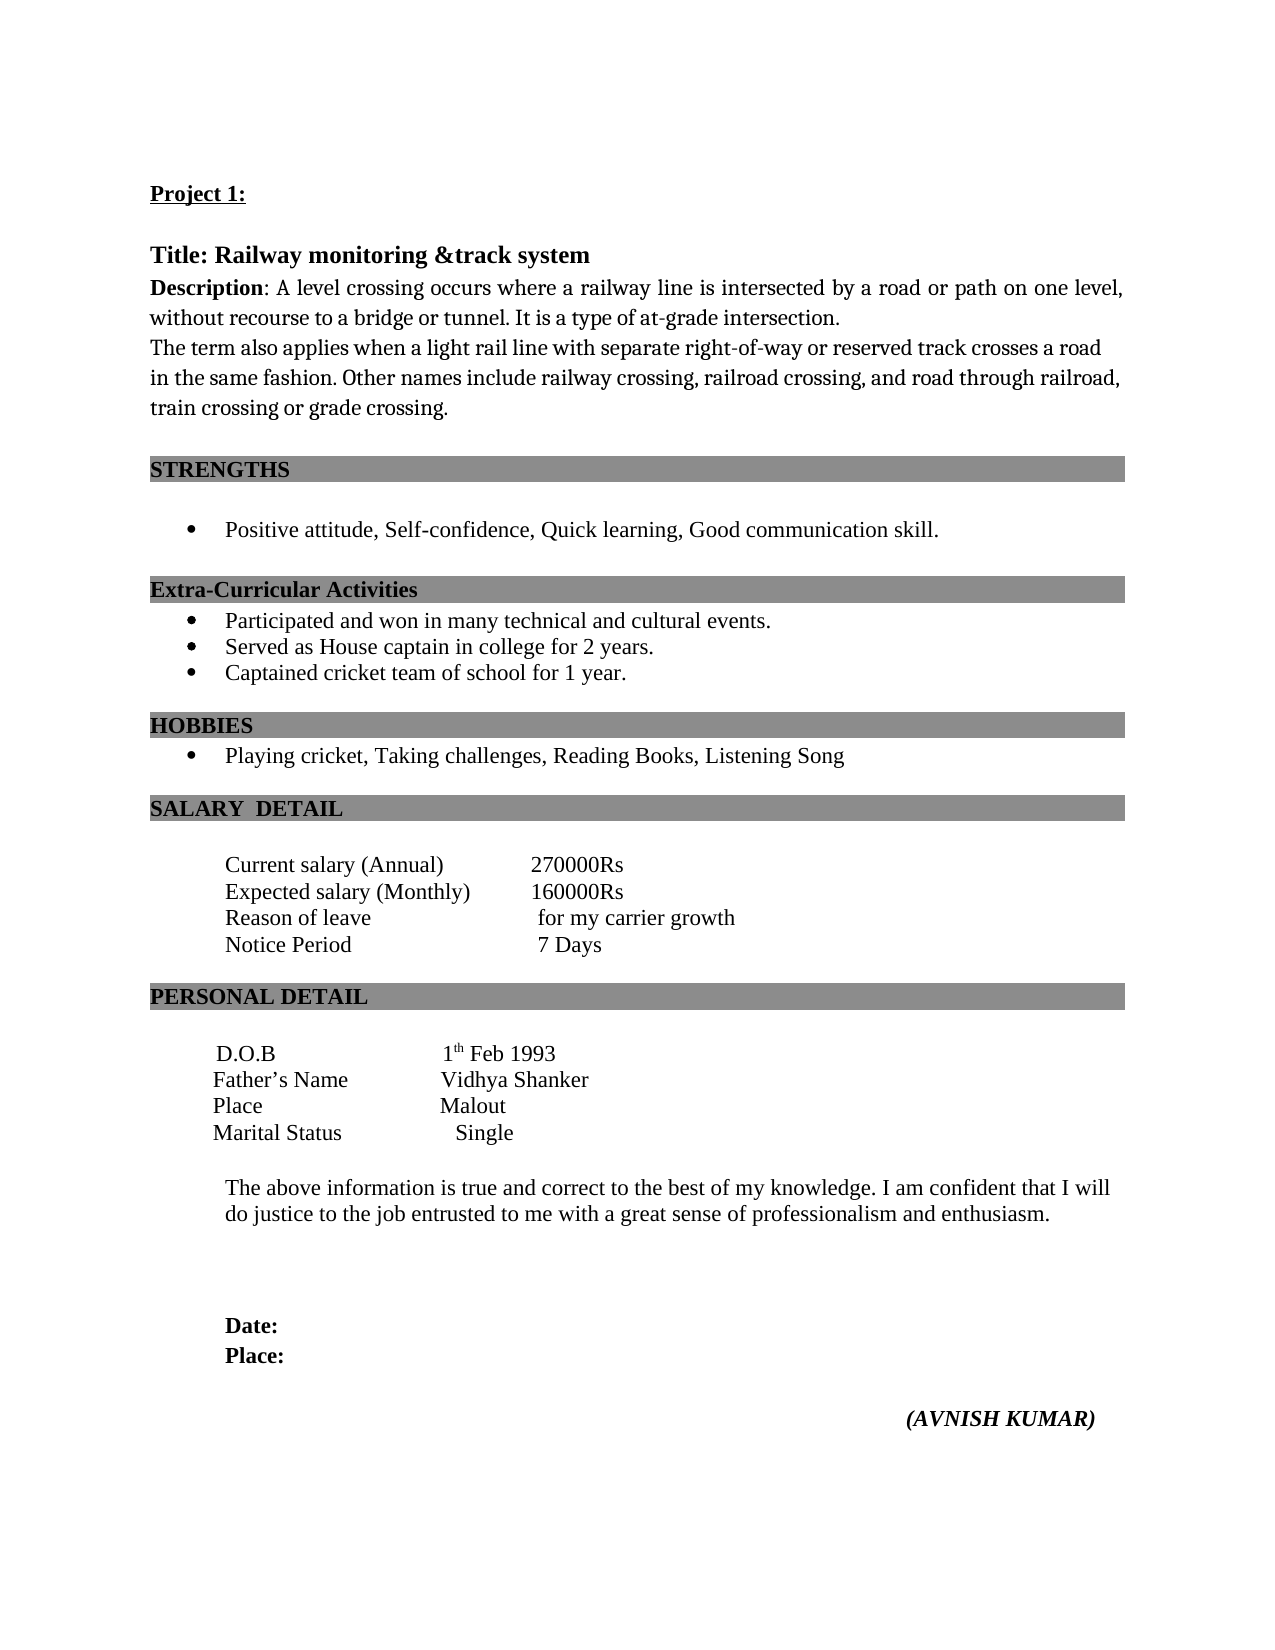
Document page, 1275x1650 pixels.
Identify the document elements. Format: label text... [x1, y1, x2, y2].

text Reason of leave for my carrier growth [225, 904, 1125, 931]
list Served as House captain in college for 2 years. [187, 633, 1125, 659]
text Extra-Curricular Activities [150, 576, 1125, 603]
text Expected salary (Monthly) 160000Rs [225, 878, 1125, 904]
text Project 1: [150, 180, 1125, 207]
list Captained cricket team of school for 1 year. [187, 659, 1125, 686]
text PERSONAL DETAIL [150, 983, 1125, 1010]
text (AVNISH KUMAR) [750, 1405, 1125, 1431]
text Marital Status Single [150, 1119, 1125, 1145]
list Playing cricket, Taking challenges, Reading Books, Listening Song [187, 742, 1125, 769]
text Notice Period 7 Days [225, 931, 1125, 957]
list Date: [225, 1312, 1125, 1338]
text HOBBIES [150, 712, 1125, 738]
list Positive attitude, Self-confidence, Quick learning, Good communication skill. [187, 516, 1125, 542]
text SALARY DETAIL [150, 795, 1125, 821]
list Place: [225, 1342, 1125, 1369]
list The above information is true and correct to the best of my knowledge. I am confident that I will do justice to the job entrusted to me with a great sense of professionalism and enthusiasm. [225, 1174, 1125, 1227]
text STRENGTHS [150, 456, 1125, 482]
text D.O.B 1th Feb 1993 [187, 1040, 1125, 1066]
text Father’s Name Vidhya Shanker [150, 1066, 1125, 1093]
text The term also applies when a light rail line with separate right-of-way or reserved track crosses a road in the same fashion. Other names include railway crossing, railroad crossing, and road through railroad, train crossing or grade crossing. [150, 335, 1125, 422]
text Title: Railway monitoring &track system [150, 241, 1125, 269]
list Participated and won in many technical and cultural events. [187, 607, 1125, 633]
text Description: A level crossing occurs where a railway line is intersected by a road or path on one level, without recourse to a bridge or tunnel. It is a type of at-grade intersection. [150, 274, 1125, 331]
text Current salary (Annual) 270000Rs [225, 852, 1125, 878]
text Place Malout [150, 1093, 1125, 1119]
